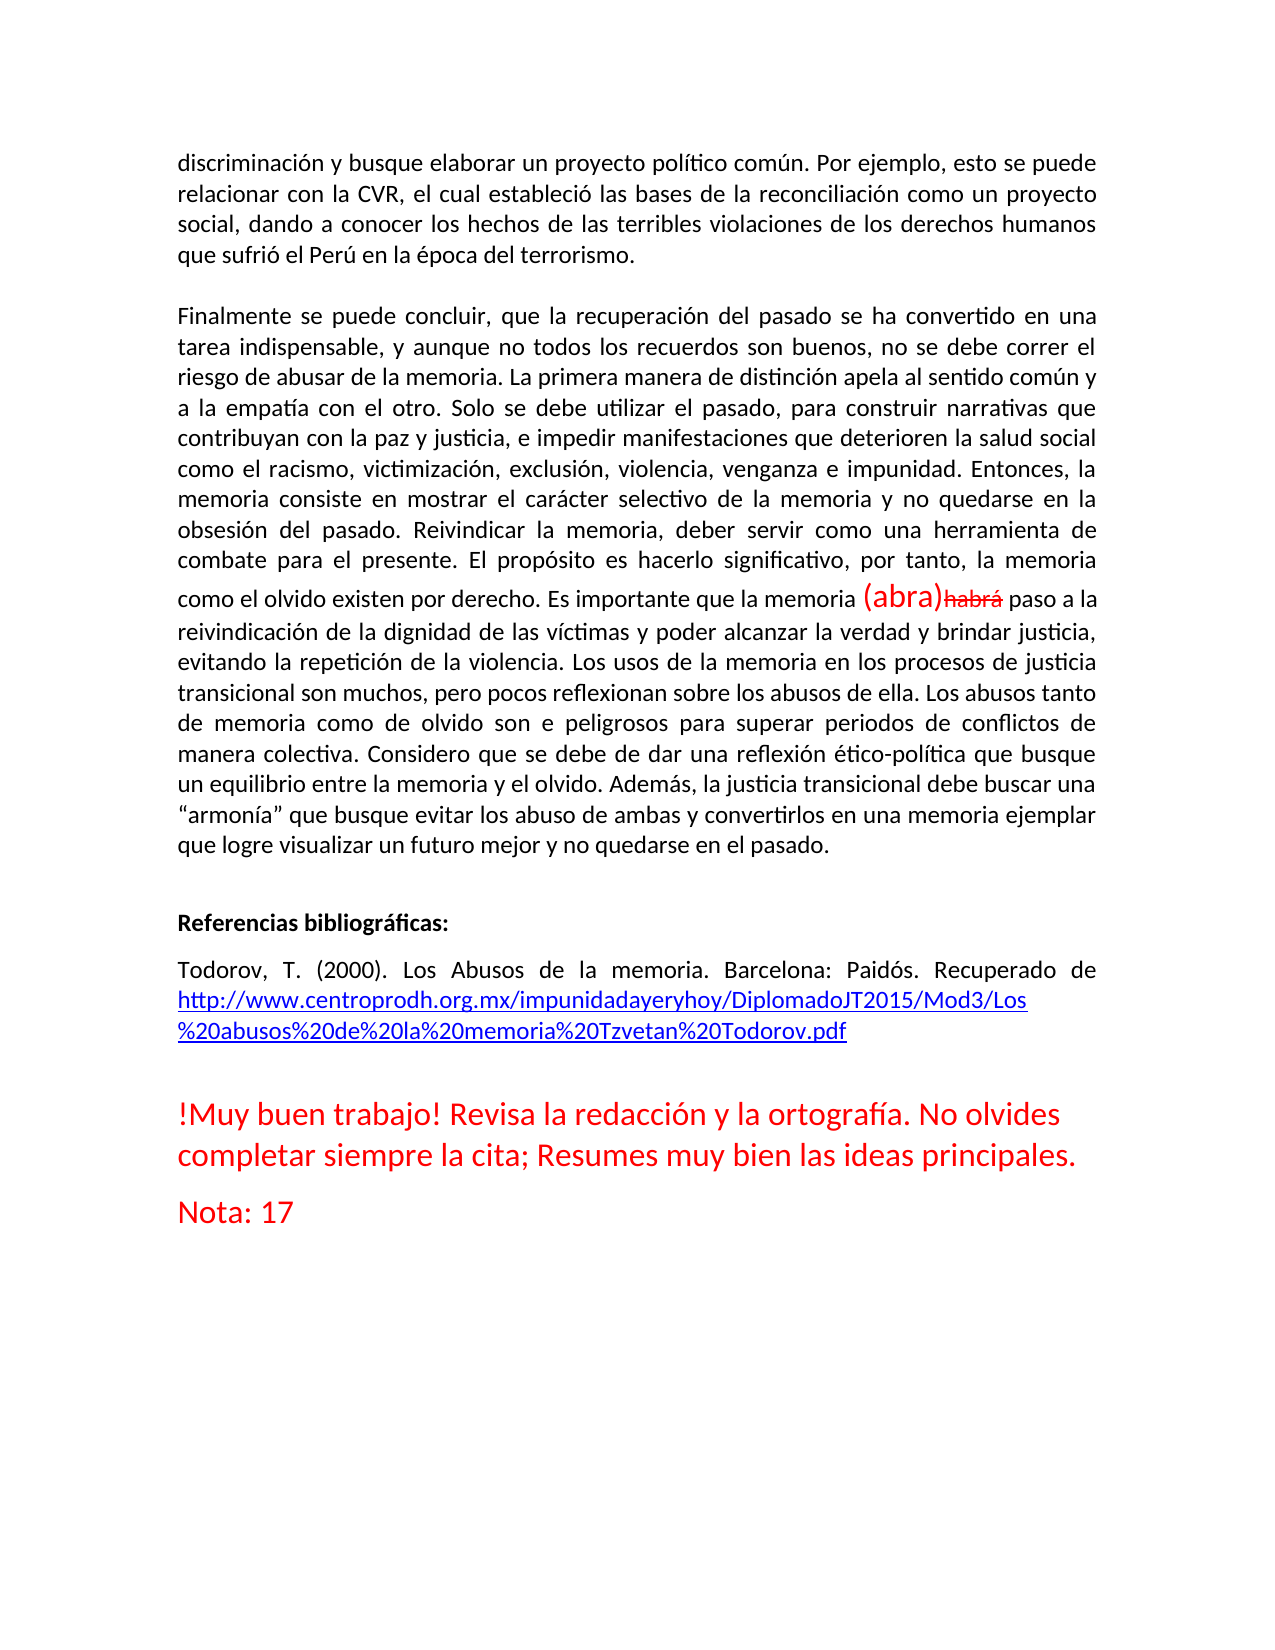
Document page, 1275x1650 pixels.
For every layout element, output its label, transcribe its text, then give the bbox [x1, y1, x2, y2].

text Referencias bibliográficas: [177, 907, 1098, 937]
text !Muy buen trabajo! Revisa la redacción y la ortografía. No olvides completar siempre la cita; Resumes muy bien las ideas principales. [177, 1093, 1098, 1174]
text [177, 148, 1098, 270]
text Nota: 17 [177, 1191, 1098, 1232]
text Todorov, T. (2000). Los Abusos de la memoria. Barcelona: Paidós. Recuperado de http://www.centroprodh.org.mx/impunidadayeryhoy/DiplomadoJT2015/Mod3/Los%20abusos%20de%20la%20memoria%20Tzvetan%20Todorov.pdf [177, 954, 1098, 1046]
text Finalmente se puede concluir, que la recuperación del pasado se ha convertido en una tarea indispensable, y aunque no todos los recuerdos son buenos, no se debe correr el riesgo de abusar de la memoria. La primera manera de distinción apela al sentido común y a la empatía con el otro. Solo se debe utilizar el pasado, para construir narrativas que contribuyan con la paz y justicia, e impedir manifestaciones que deterioren la salud social como el racismo, victimización, exclusión, violencia, venganza e impunidad. Entonces, la memoria consiste en mostrar el carácter selectivo de la memoria y no quedarse en la obsesión del pasado. Reivindicar la memoria, deber servir como una herramienta de combate para el presente. El propósito es hacerlo significativo, por tanto, la memoria como el olvido existen por derecho. Es importante que la memoria (abra)habrá paso a la reivindicación de la dignidad de las víctimas y poder alcanzar la verdad y brindar justicia, evitando la repetición de la violencia. Los usos de la memoria en los procesos de justicia transicional son muchos, pero pocos reflexionan sobre los abusos de ella. Los abusos tanto de memoria como de olvido son e peligrosos para superar periodos de conflictos de manera colectiva. Considero que se debe de dar una reflexión ético-política que busque un equilibrio entre la memoria y el olvido. Además, la justicia transicional debe buscar una “armonía” que busque evitar los abuso de ambas y convertirlos en una memoria ejemplar que logre visualizar un futuro mejor y no quedarse en el pasado. [177, 300, 1098, 860]
